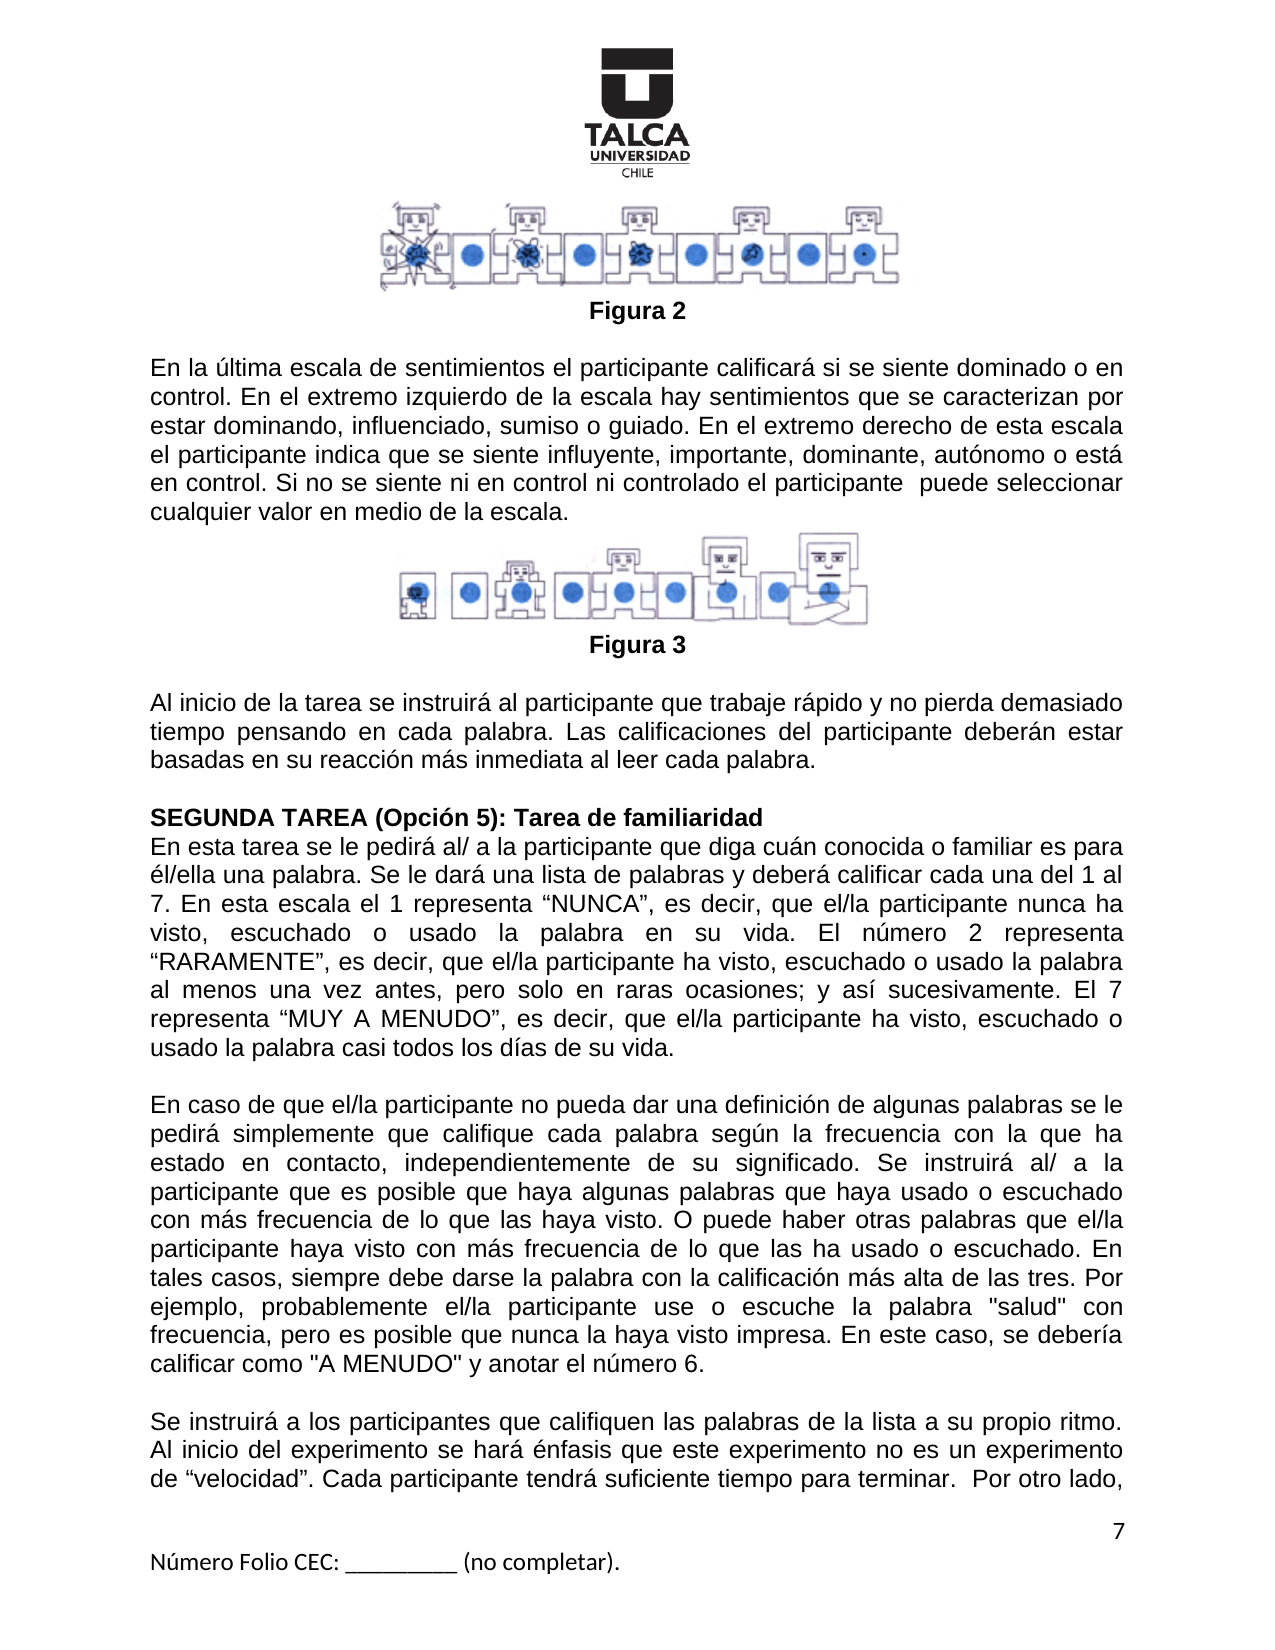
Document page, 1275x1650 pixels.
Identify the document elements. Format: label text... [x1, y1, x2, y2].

text En la última escala de sentimientos el participante calificará si se siente dominado o en control. En el extremo izquierdo de la escala hay sentimientos que se caracterizan por estar dominando, influenciado, sumiso o guiado. En el extremo derecho de esta escala el participante indica que se siente influyente, importante, dominante, autónomo o está en control. Si no se siente ni en control ni controlado el participante puede seleccionar cualquier valor en medio de la escala. [150, 353, 1125, 526]
text Figura 3 [150, 631, 1125, 659]
text Al inicio de la tarea se instruirá al participante que trabaje rápido y no pierda demasiado tiempo pensando en cada palabra. Las calificaciones del participante deberán estar basadas en su reacción más inmediata al leer cada palabra. [150, 688, 1125, 774]
text En caso de que el/la participante no pueda dar una definición de algunas palabras se le pedirá simplemente que califique cada palabra según la frecuencia con la que ha estado en contacto, independientemente de su significado. Se instruirá al/ a la participante que es posible que haya algunas palabras que haya usado o escuchado con más frecuencia de lo que las haya visto. O puede haber otras palabras que el/la participante haya visto con más frecuencia de lo que las ha usado o escuchado. En tales casos, siempre debe darse la palabra con la calificación más alta de las tres. Por ejemplo, probablemente el/la participante use o escuche la palabra "salud" con frecuencia, pero es posible que nunca la haya visto impresa. En este caso, se debería calificar como "A MENUDO" y anotar el número 6. [150, 1091, 1125, 1378]
picture [390, 525, 885, 631]
picture [357, 28, 918, 296]
text SEGUNDA TAREA (Opción 5): Tarea de familiaridad [150, 803, 1125, 832]
text En esta tarea se le pedirá al/ a la participante que diga cuán conocida o familiar es para él/ella una palabra. Se le dará una lista de palabras y deberá calificar cada una del 1 al 7. En esta escala el 1 representa “NUNCA”, es decir, que el/la participante nunca ha visto, escuchado o usado la palabra en su vida. El número 2 representa “RARAMENTE”, es decir, que el/la participante ha visto, escuchado o usado la palabra al menos una vez antes, pero solo en raras ocasiones; y así sucesivamente. El 7 representa “MUY A MENUDO”, es decir, que el/la participante ha visto, escuchado o usado la palabra casi todos los días de su vida. [150, 832, 1125, 1062]
text Figura 2 [150, 296, 1125, 324]
